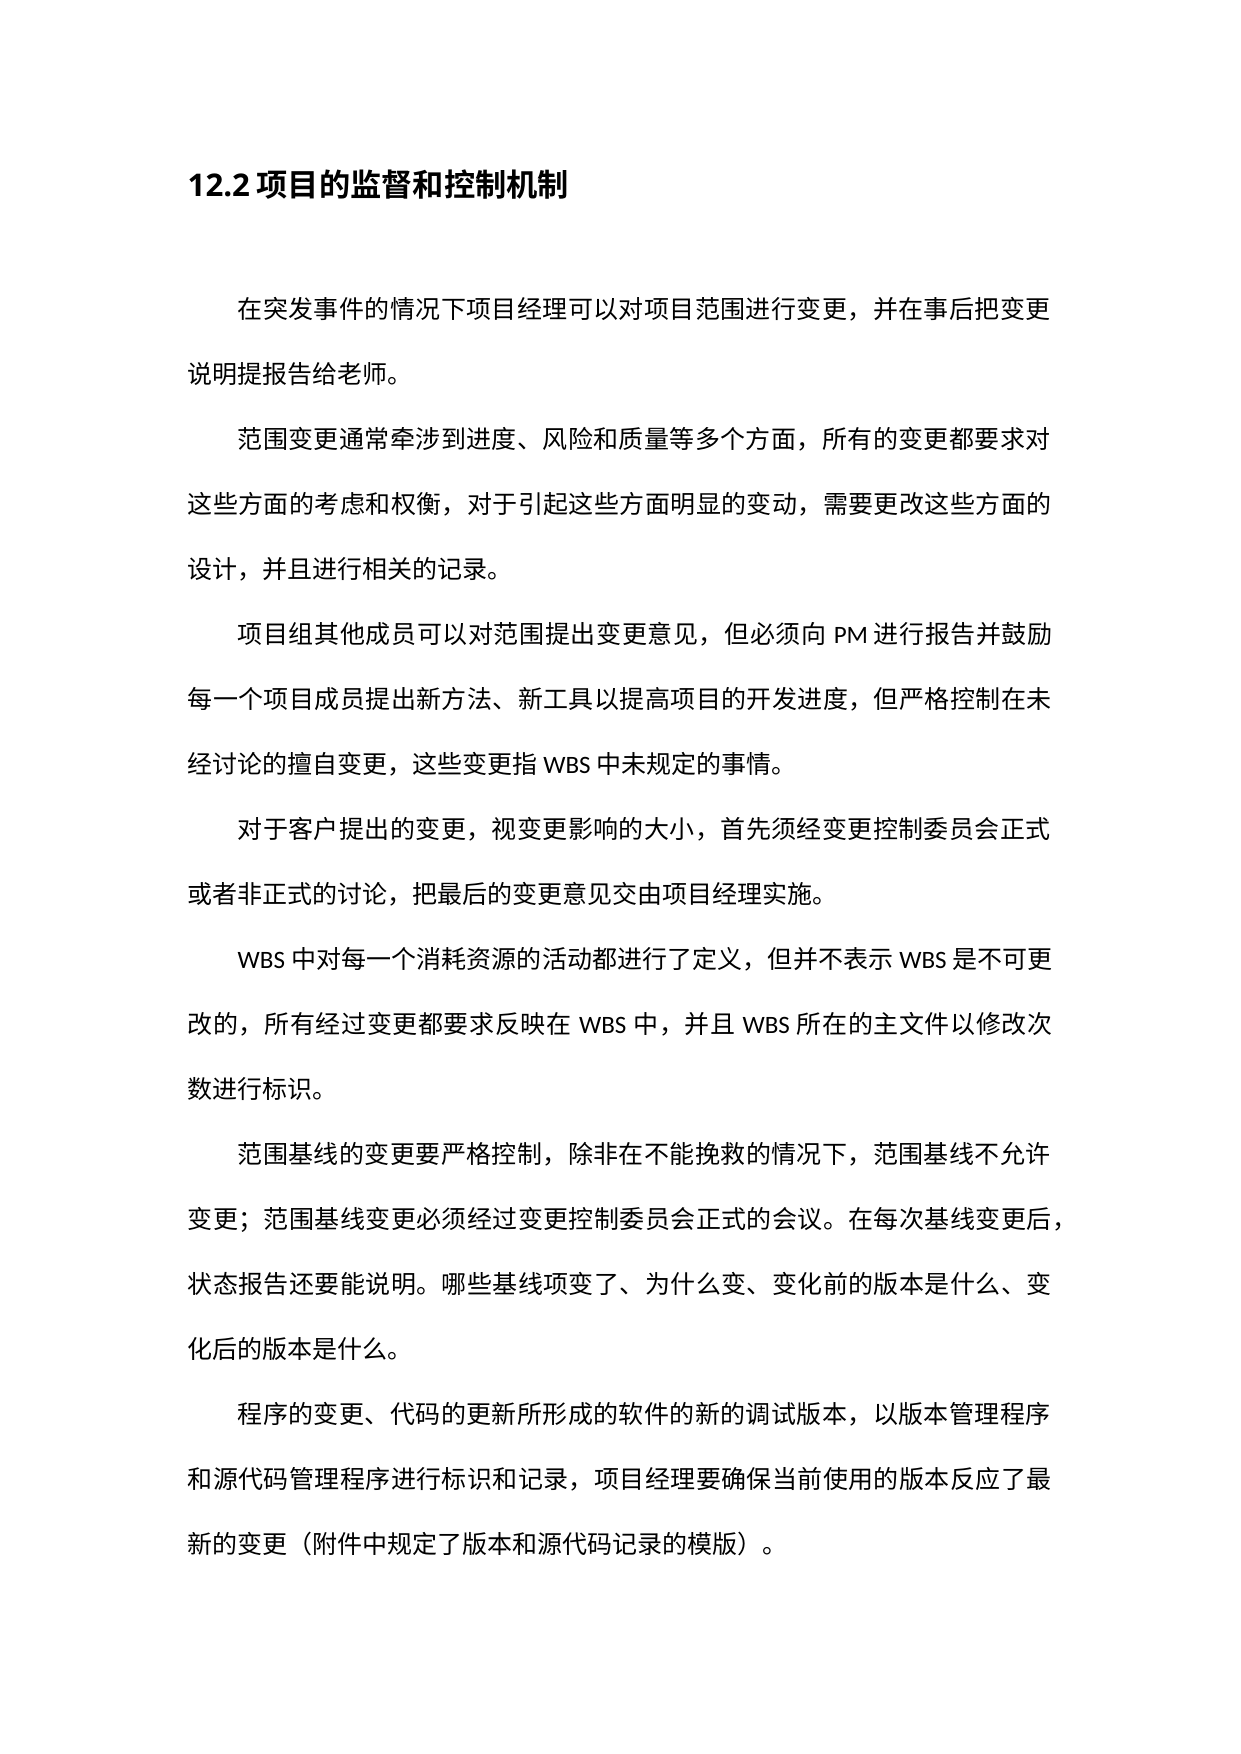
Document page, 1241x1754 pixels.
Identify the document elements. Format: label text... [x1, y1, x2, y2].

text 项目组其他成员可以对范围提出变更意见，但必须向PM进行报告并鼓励每一个项目成员提出新方法、新工具以提高项目的开发进度，但严格控制在未经讨论的擅自变更，这些变更指 WBS 中未规定的事情。 [187, 600, 1053, 795]
text 在突发事件的情况下项目经理可以对项目范围进行变更，并在事后把变更说明提报告给老师。 [187, 275, 1053, 405]
text WBS 中对每一个消耗资源的活动都进行了定义，但并不表示 WBS 是不可更改的，所有经过变更都要求反映在 WBS 中，并且 WBS 所在的主文件以修改次数进行标识。 [187, 925, 1053, 1120]
text 对于客户提出的变更，视变更影响的大小，首先须经变更控制委员会正式或者非正式的讨论，把最后的变更意见交由项目经理实施。 [187, 795, 1053, 925]
subtitle 12.2项目的监督和控制机制 [187, 150, 1053, 215]
text 范围基线的变更要严格控制，除非在不能挽救的情况下，范围基线不允许变更；范围基线变更必须经过变更控制委员会正式的会议。在每次基线变更后，状态报告还要能说明。哪些基线项变了、为什么变、变化前的版本是什么、变化后的版本是什么。 [187, 1120, 1053, 1380]
text 范围变更通常牵涉到进度、风险和质量等多个方面，所有的变更都要求对这些方面的考虑和权衡，对于引起这些方面明显的变动，需要更改这些方面的设计，并且进行相关的记录。 [187, 405, 1053, 600]
text 程序的变更、代码的更新所形成的软件的新的调试版本，以版本管理程序和源代码管理程序进行标识和记录，项目经理要确保当前使用的版本反应了最新的变更（附件中规定了版本和源代码记录的模版）。 [187, 1380, 1053, 1575]
